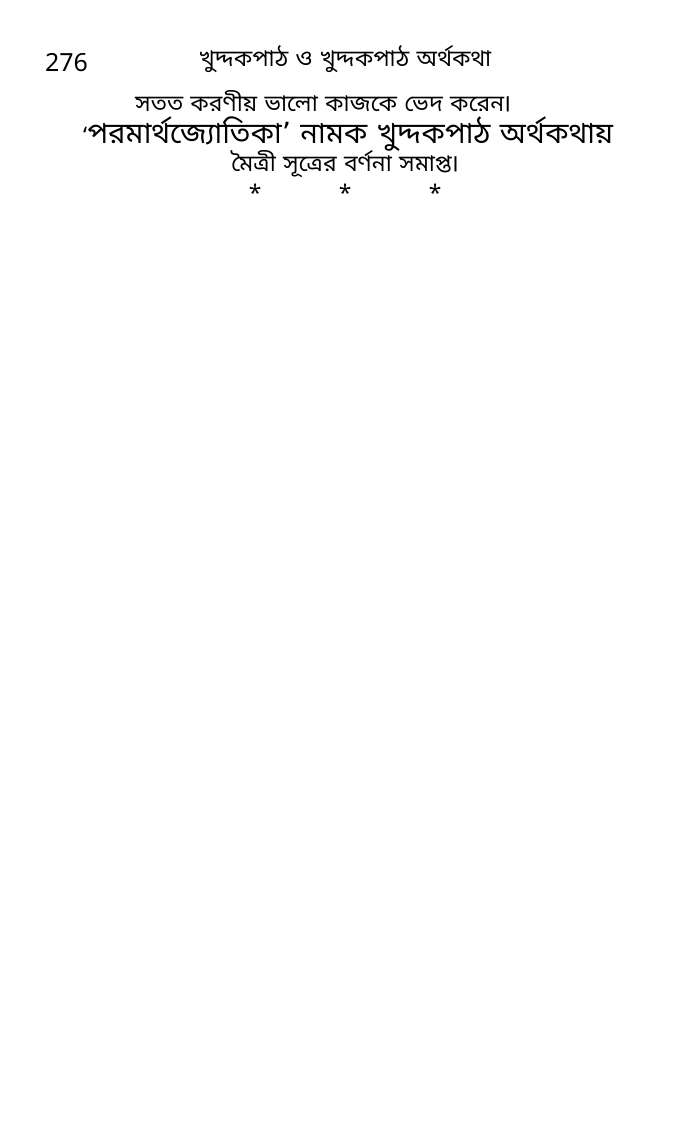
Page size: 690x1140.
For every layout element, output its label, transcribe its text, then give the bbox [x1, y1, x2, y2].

text সতত করণীয় ভালো কাজকে ভেদ করেন। [45, 90, 645, 117]
text * * * [45, 177, 645, 208]
text ‘পরমার্থজ্যোতিকা’ নামক খুদ্দকপাঠ অর্থকথায় [45, 117, 645, 151]
text মৈত্রী সূত্রের বর্ণনা সমাপ্ত। [45, 151, 645, 177]
